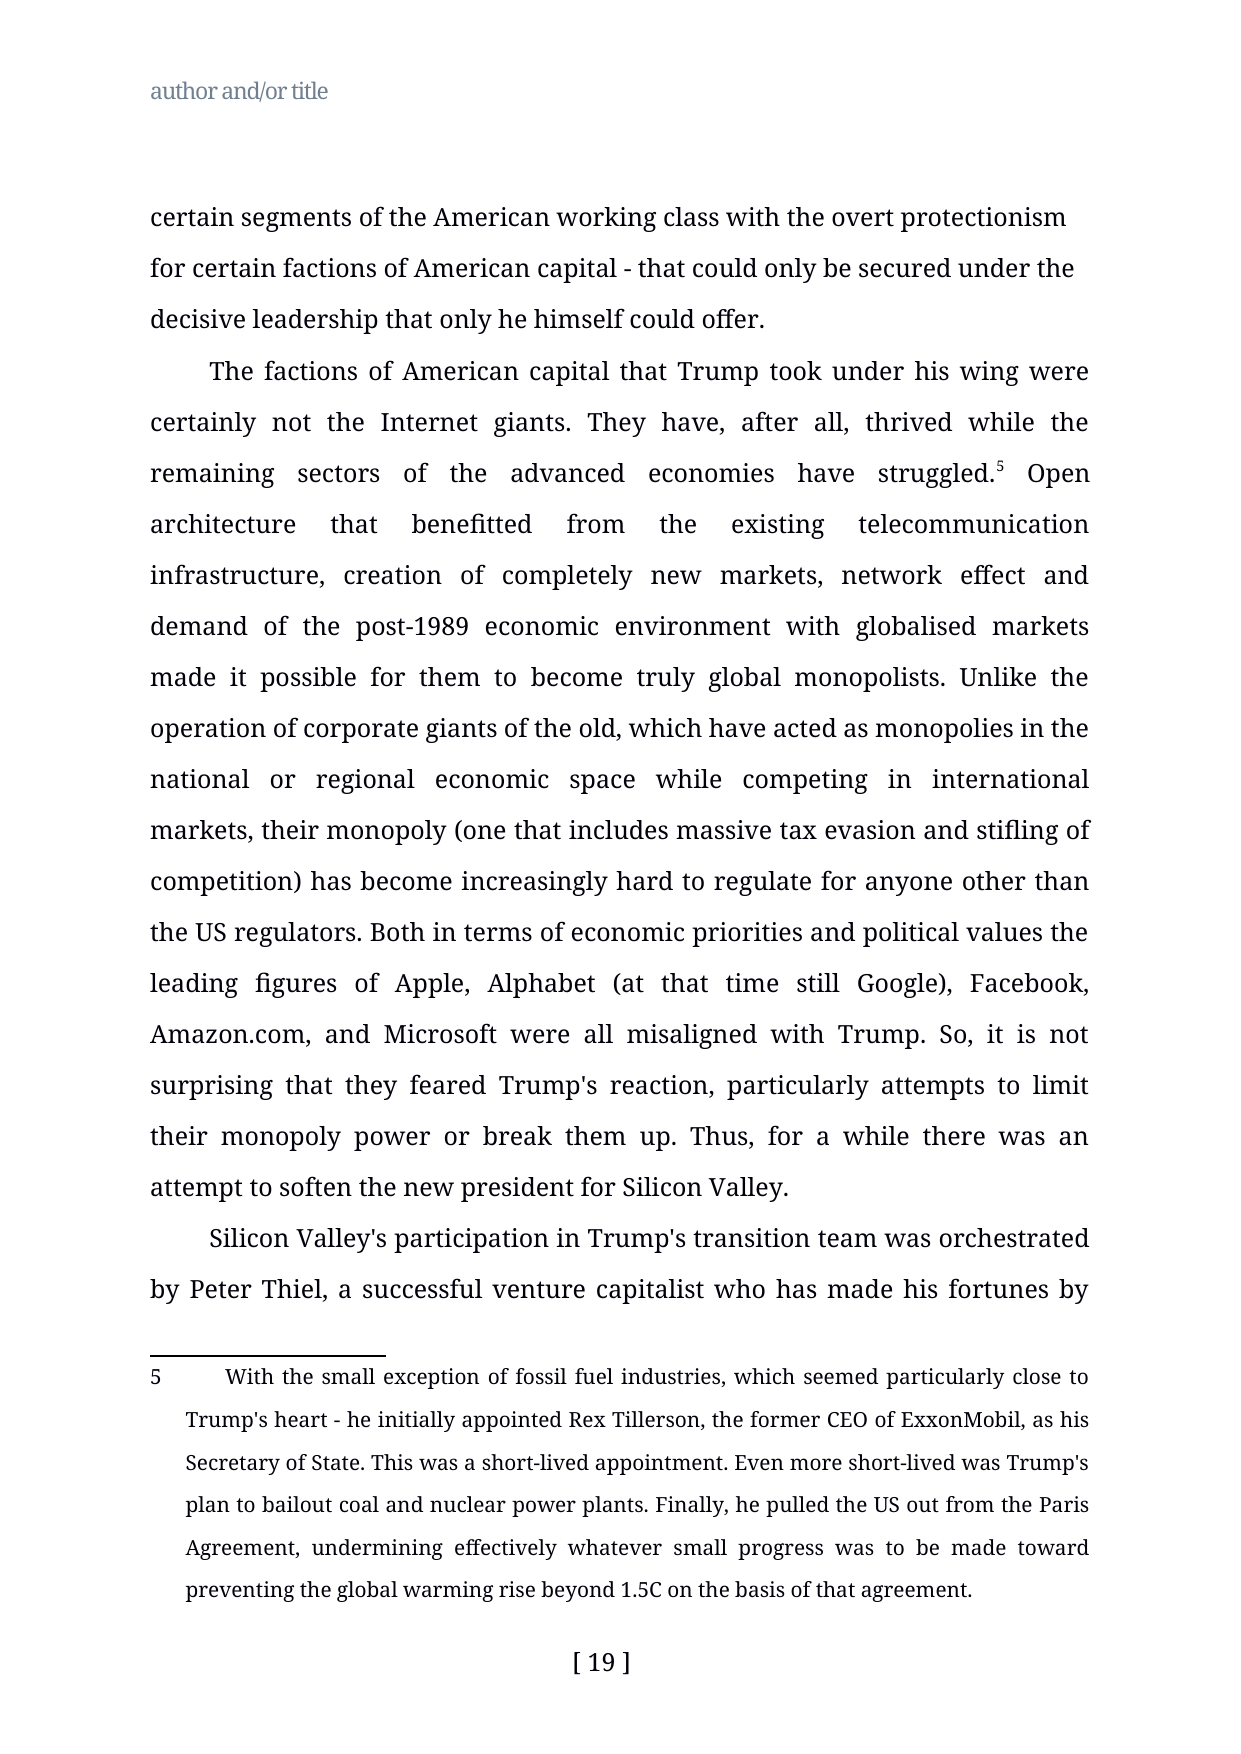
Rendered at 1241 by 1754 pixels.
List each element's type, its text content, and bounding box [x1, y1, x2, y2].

text The factions of American capital that Trump took under his wing were certainly not the Internet giants. They have, after all, thrived while the remaining sectors of the advanced economies have struggled. Open architecture that benefitted from the existing telecommunication infrastructure, creation of completely new markets, network effect and demand of the post-1989 economic environment with globalised markets made it possible for them to become truly global monopolists. Unlike the operation of corporate giants of the old, which have acted as monopolies in the national or regional economic space while competing in international markets, their monopoly (one that includes massive tax evasion and stifling of competition) has become increasingly hard to regulate for anyone other than the US regulators. Both in terms of economic priorities and political values the leading figures of Apple, Alphabet (at that time still Google), Facebook, Amazon.com, and Microsoft were all misaligned with Trump. So, it is not surprising that they feared Trump's reaction, particularly attempts to limit their monopoly power or break them up. Thus, for a while there was an attempt to soften the new president for Silicon Valley. [150, 353, 1090, 1204]
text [150, 1221, 1090, 1306]
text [150, 200, 1090, 336]
